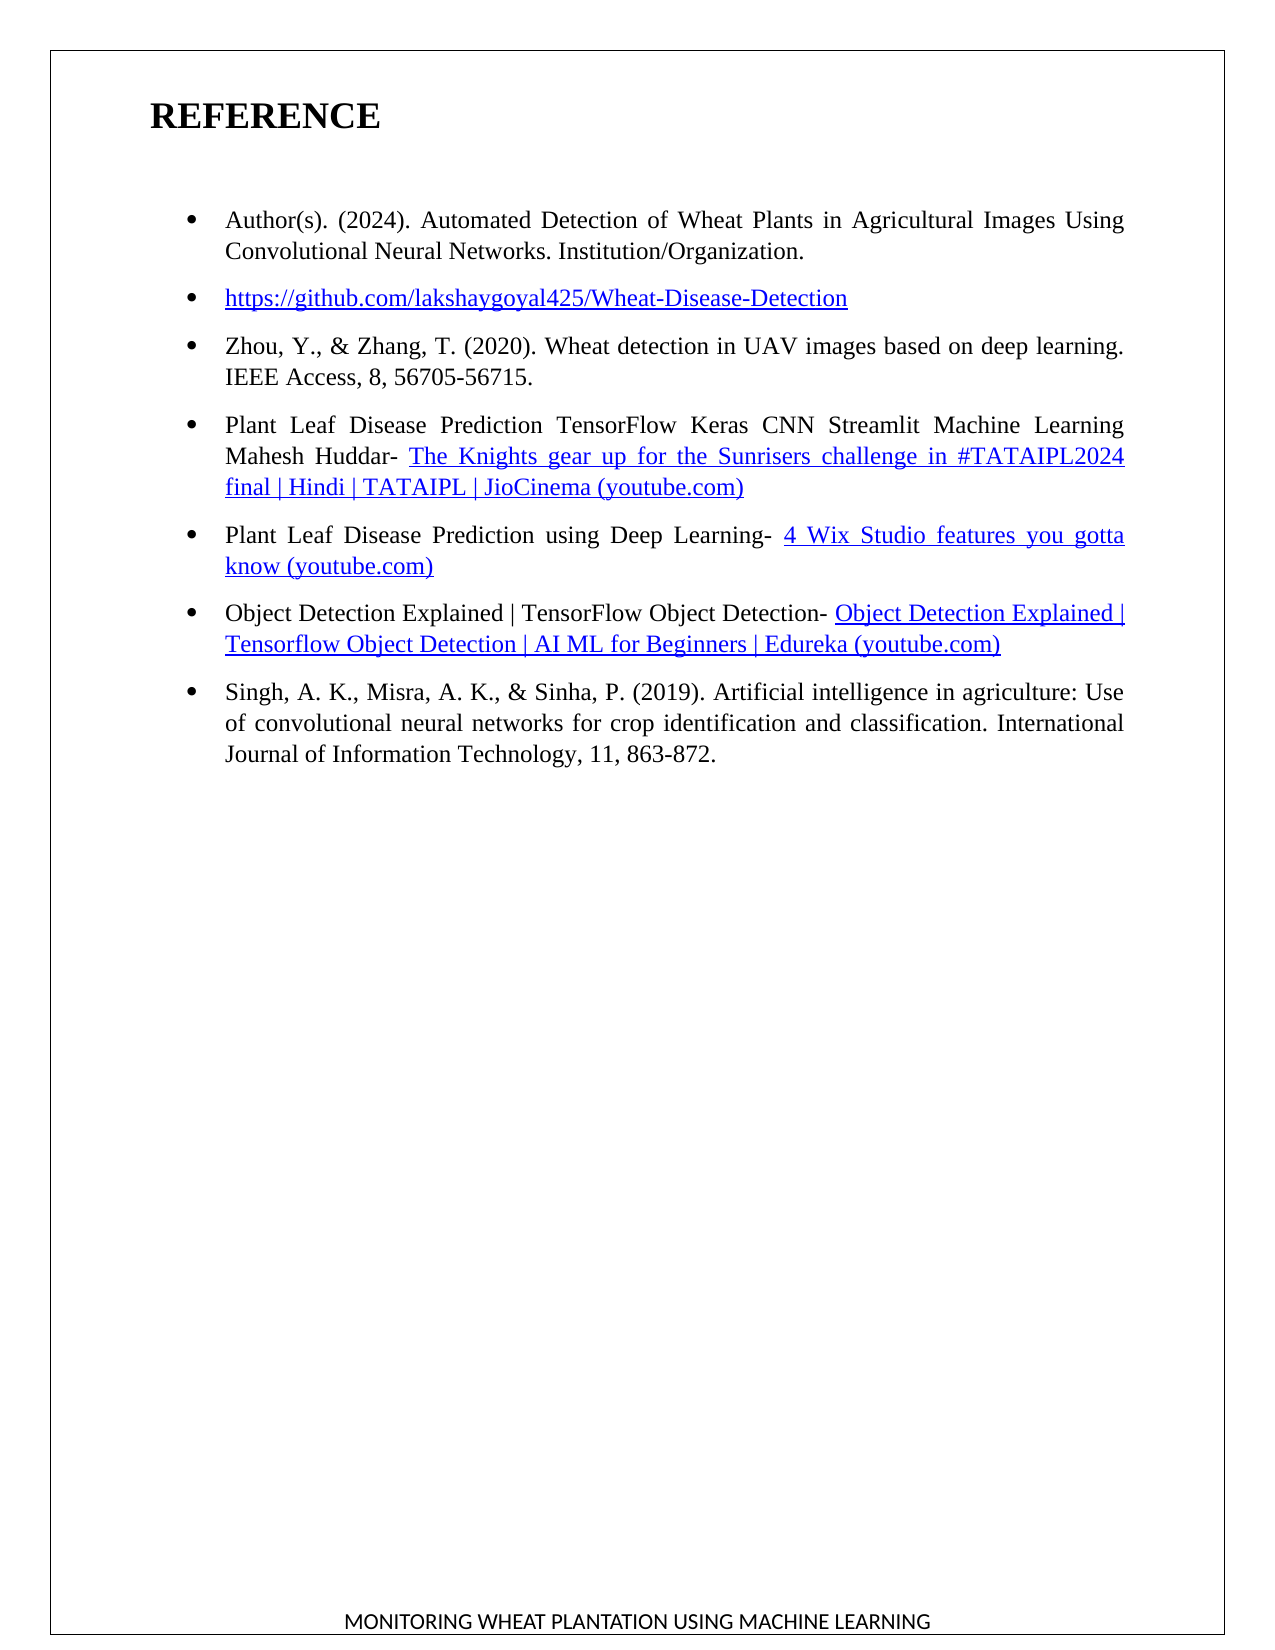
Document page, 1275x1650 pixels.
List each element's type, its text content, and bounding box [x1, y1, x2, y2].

list Zhou, Y., & Zhang, T. (2020). Wheat detection in UAV images based on deep learning. IEEE Access, 8, 56705-56715. [187, 331, 1125, 391]
list Plant Leaf Disease Prediction using Deep Learning- 4 Wix Studio features you gotta know (youtube.com) [187, 520, 1125, 579]
text REFERENCE [150, 94, 1125, 137]
list Plant Leaf Disease Prediction TensorFlow Keras CNN Streamlit Machine Learning Mahesh Huddar- The Knights gear up for the Sunrisers challenge in #TATAIPL2024 final | Hindi | TATAIPL | JioCinema (youtube.com) [187, 410, 1125, 501]
list Author(s). (2024). Automated Detection of Wheat Plants in Agricultural Images Using Convolutional Neural Networks. Institution/Organization. [187, 205, 1125, 264]
list https://github.com/lakshaygoyal425/Wheat-Disease-Detection [187, 283, 1125, 312]
list Singh, A. K., Misra, A. K., & Sinha, P. (2019). Artificial intelligence in agriculture: Use of convolutional neural networks for crop identification and classification. International Journal of Information Technology, 11, 863-872. [187, 677, 1125, 768]
list Object Detection Explained | TensorFlow Object Detection- Object Detection Explained | Tensorflow Object Detection | AI ML for Beginners | Edureka (youtube.com) [187, 598, 1125, 658]
